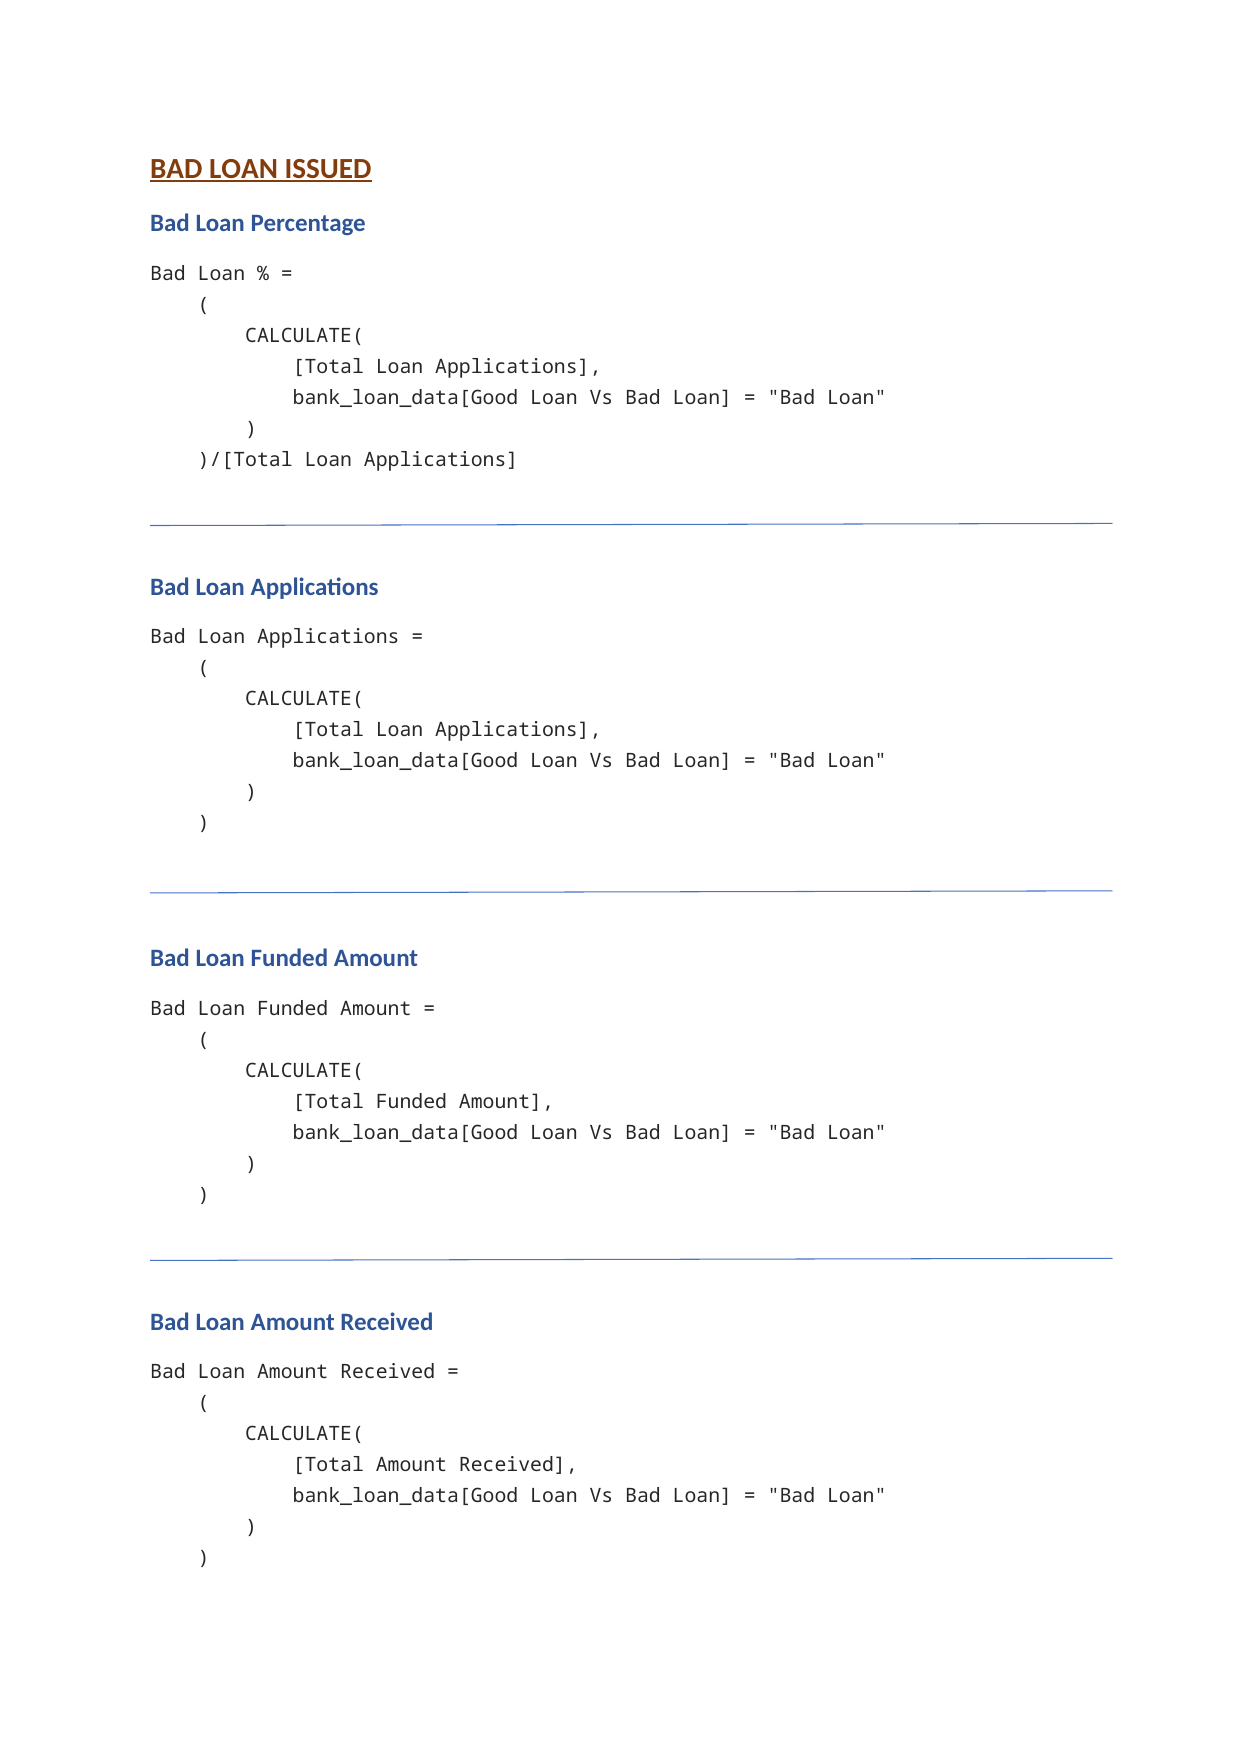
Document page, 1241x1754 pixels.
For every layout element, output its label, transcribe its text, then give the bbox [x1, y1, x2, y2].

text ( [150, 290, 1090, 317]
text Bad Loan % = [150, 259, 1090, 286]
text [Total Amount Received], [150, 1451, 1090, 1477]
text Bad Loan Amount Received [150, 1306, 1090, 1337]
text BAD LOAN ISSUED [150, 150, 1090, 186]
text CALCULATE( [150, 684, 1090, 712]
text ) [150, 1543, 1090, 1570]
text ( [150, 1025, 1090, 1052]
text [Total Funded Amount], [150, 1087, 1090, 1114]
text Bad Loan Percentage [150, 208, 1090, 238]
text bank_loan_data[Good Loan Vs Bad Loan] = "Bad Loan" [150, 746, 1090, 773]
text [Total Loan Applications], [150, 352, 1090, 379]
text ) [150, 808, 1090, 835]
text ( [150, 1389, 1090, 1416]
text CALCULATE( [150, 1419, 1090, 1447]
text )/[Total Loan Applications] [150, 445, 1090, 472]
text Bad Loan Funded Amount [150, 943, 1090, 973]
text ) [150, 777, 1090, 804]
text ) [150, 1512, 1090, 1539]
text Bad Loan Applications = [150, 623, 1090, 650]
text Bad Loan Amount Received = [150, 1358, 1090, 1385]
text bank_loan_data[Good Loan Vs Bad Loan] = "Bad Loan" [150, 383, 1090, 410]
text CALCULATE( [150, 1056, 1090, 1083]
text Bad Loan Funded Amount = [150, 994, 1090, 1021]
text ) [150, 1149, 1090, 1176]
text CALCULATE( [150, 321, 1090, 348]
text ) [150, 1180, 1090, 1207]
text bank_loan_data[Good Loan Vs Bad Loan] = "Bad Loan" [150, 1118, 1090, 1145]
text ( [150, 654, 1090, 681]
text [Total Loan Applications], [150, 716, 1090, 742]
text Bad Loan Applications [150, 571, 1090, 602]
text ) [150, 414, 1090, 441]
text bank_loan_data[Good Loan Vs Bad Loan] = "Bad Loan" [150, 1481, 1090, 1508]
